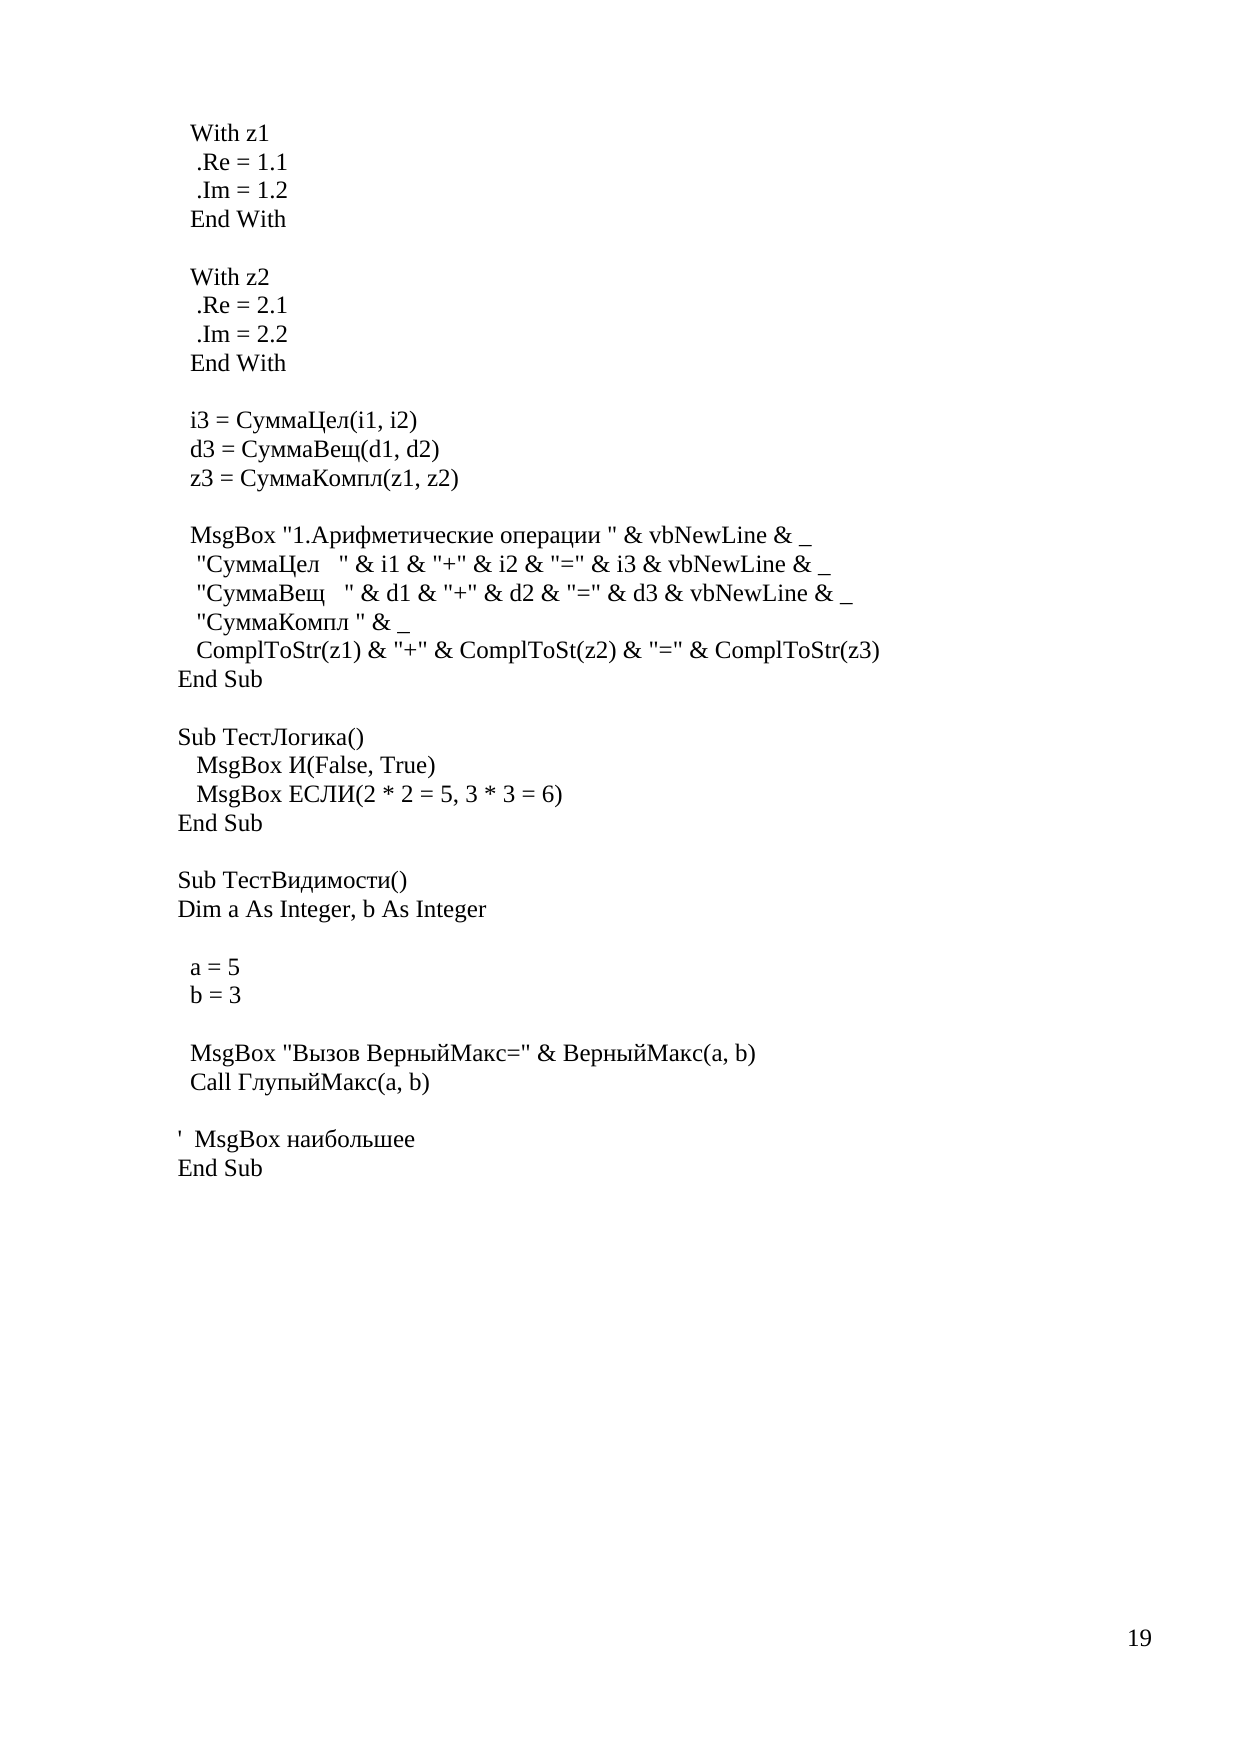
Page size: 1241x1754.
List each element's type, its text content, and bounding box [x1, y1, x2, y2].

text "СуммаВещ " & d1 & "+" & d2 & "=" & d3 & vbNewLine & _ [177, 578, 1152, 607]
text With z1 [177, 118, 1152, 147]
text .Re = 2.1 [177, 291, 1152, 319]
text MsgBox И(False, True) [177, 751, 1152, 779]
text i3 = СуммаЦел(i1, i2) [177, 406, 1152, 434]
text End With [177, 204, 1152, 233]
text MsgBox "Вызов ВерныйМакс=" & ВерныйМакс(a, b) [177, 1038, 1152, 1067]
text d3 = СуммаВещ(d1, d2) [177, 434, 1152, 463]
text Call ГлупыйМакс(a, b) [177, 1067, 1152, 1096]
text a = 5 [177, 952, 1152, 981]
text "СуммаЦел " & i1 & "+" & i2 & "=" & i3 & vbNewLine & _ [177, 549, 1152, 578]
text End With [177, 348, 1152, 377]
text z3 = СуммаКомпл(z1, z2) [177, 463, 1152, 492]
text ComplToStr(z1) & "+" & ComplToSt(z2) & "=" & ComplToStr(z3) [177, 636, 1152, 664]
text End Sub [177, 808, 1152, 837]
text End Sub [177, 1153, 1152, 1182]
text MsgBox ЕСЛИ(2 * 2 = 5, 3 * 3 = 6) [177, 779, 1152, 808]
text End Sub [177, 664, 1152, 693]
text b = 3 [177, 981, 1152, 1009]
text Sub ТестВидимости() [177, 866, 1152, 894]
text With z2 [177, 262, 1152, 291]
text "СуммаКомпл " & _ [177, 607, 1152, 636]
text .Im = 2.2 [177, 319, 1152, 348]
text .Re = 1.1 [177, 147, 1152, 176]
text MsgBox "1.Арифметические операции " & vbNewLine & _ [177, 521, 1152, 549]
text .Im = 1.2 [177, 176, 1152, 204]
text Dim a As Integer, b As Integer [177, 894, 1152, 923]
text ' MsgBox наибольшее [177, 1124, 1152, 1153]
text Sub ТестЛогика() [177, 722, 1152, 751]
